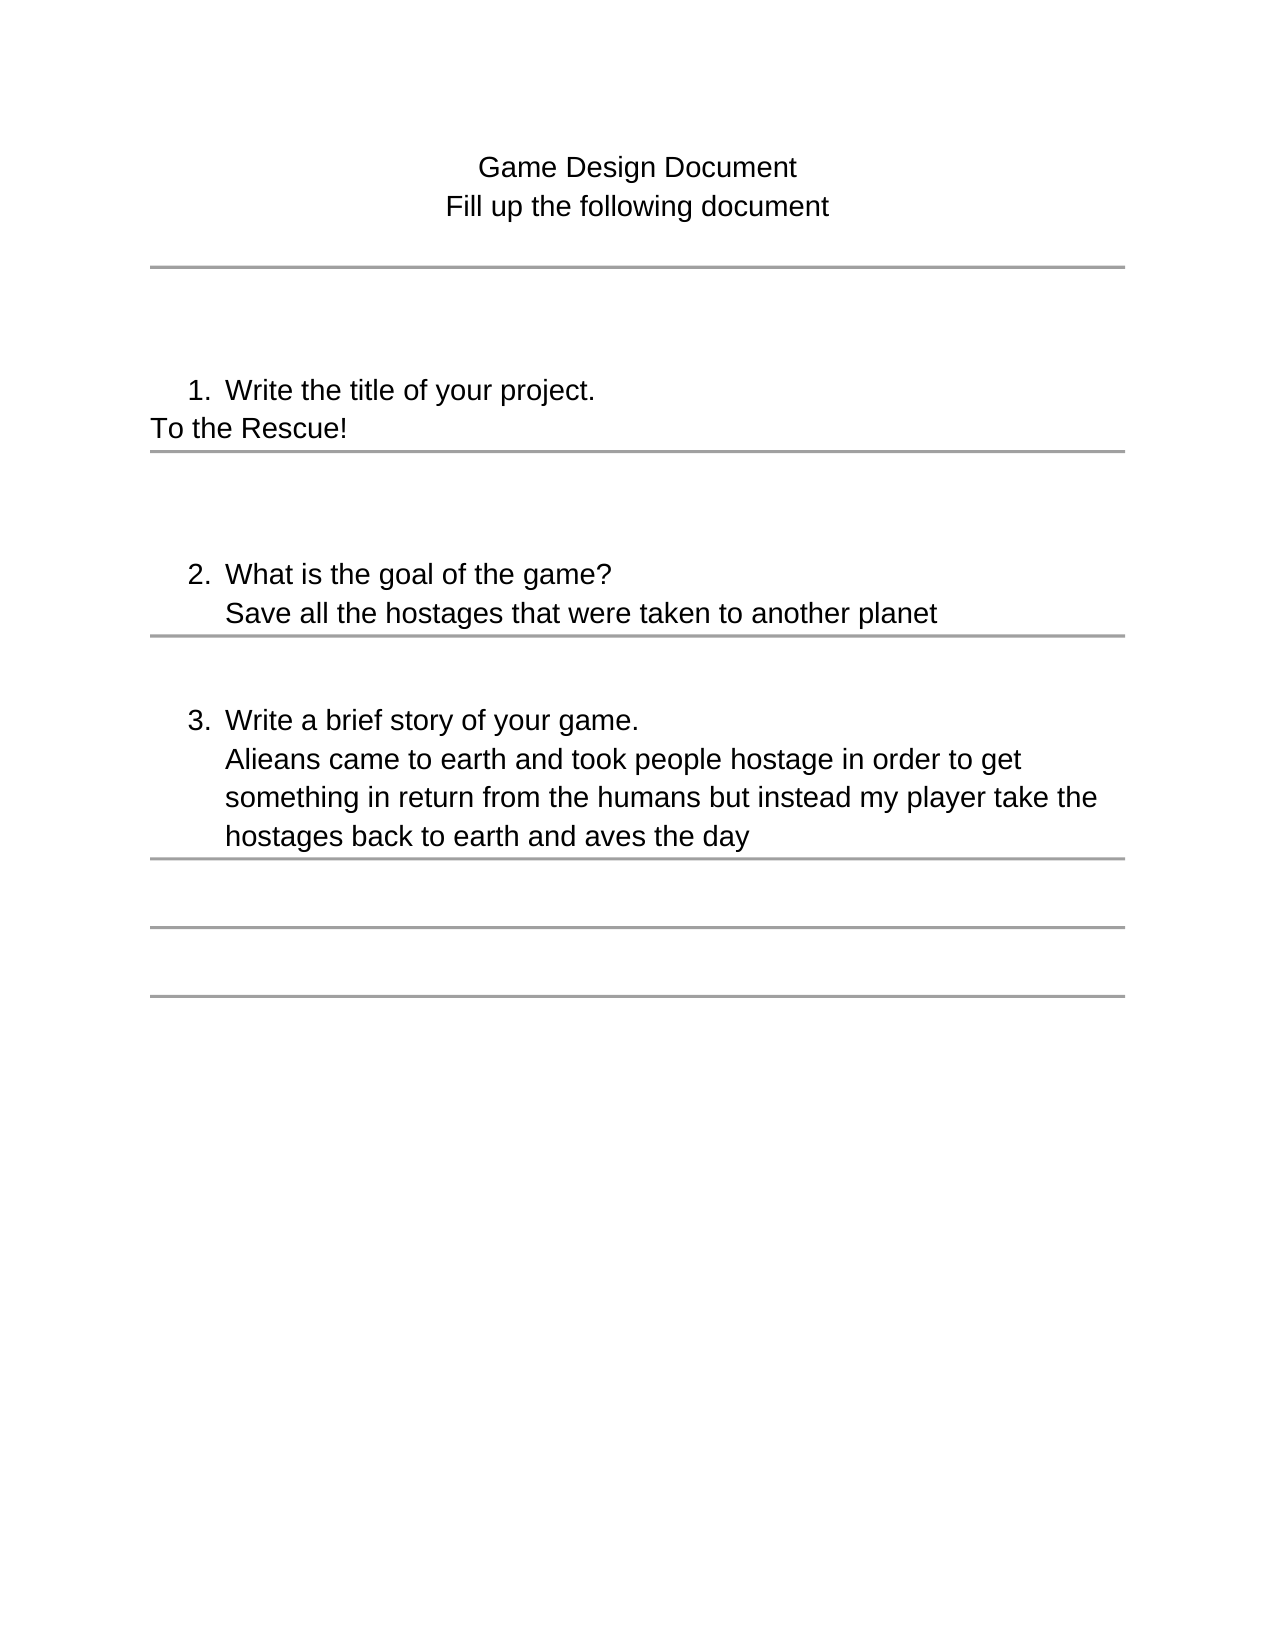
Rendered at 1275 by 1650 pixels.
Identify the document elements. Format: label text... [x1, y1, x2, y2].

list Write a brief story of your game. [187, 703, 1125, 737]
text To the Rescue! [150, 411, 1125, 445]
text Fill up the following document [150, 188, 1125, 222]
text Save all the hostages that were taken to another planet [225, 596, 1125, 629]
text Alieans came to earth and took people hostage in order to get something in return from the humans but instead my player take the hostages back to earth and aves the day [225, 742, 1125, 852]
list What is the goal of the game? [187, 557, 1125, 591]
list Write the title of your project. [187, 373, 1125, 406]
text Game Design Document [150, 150, 1125, 183]
